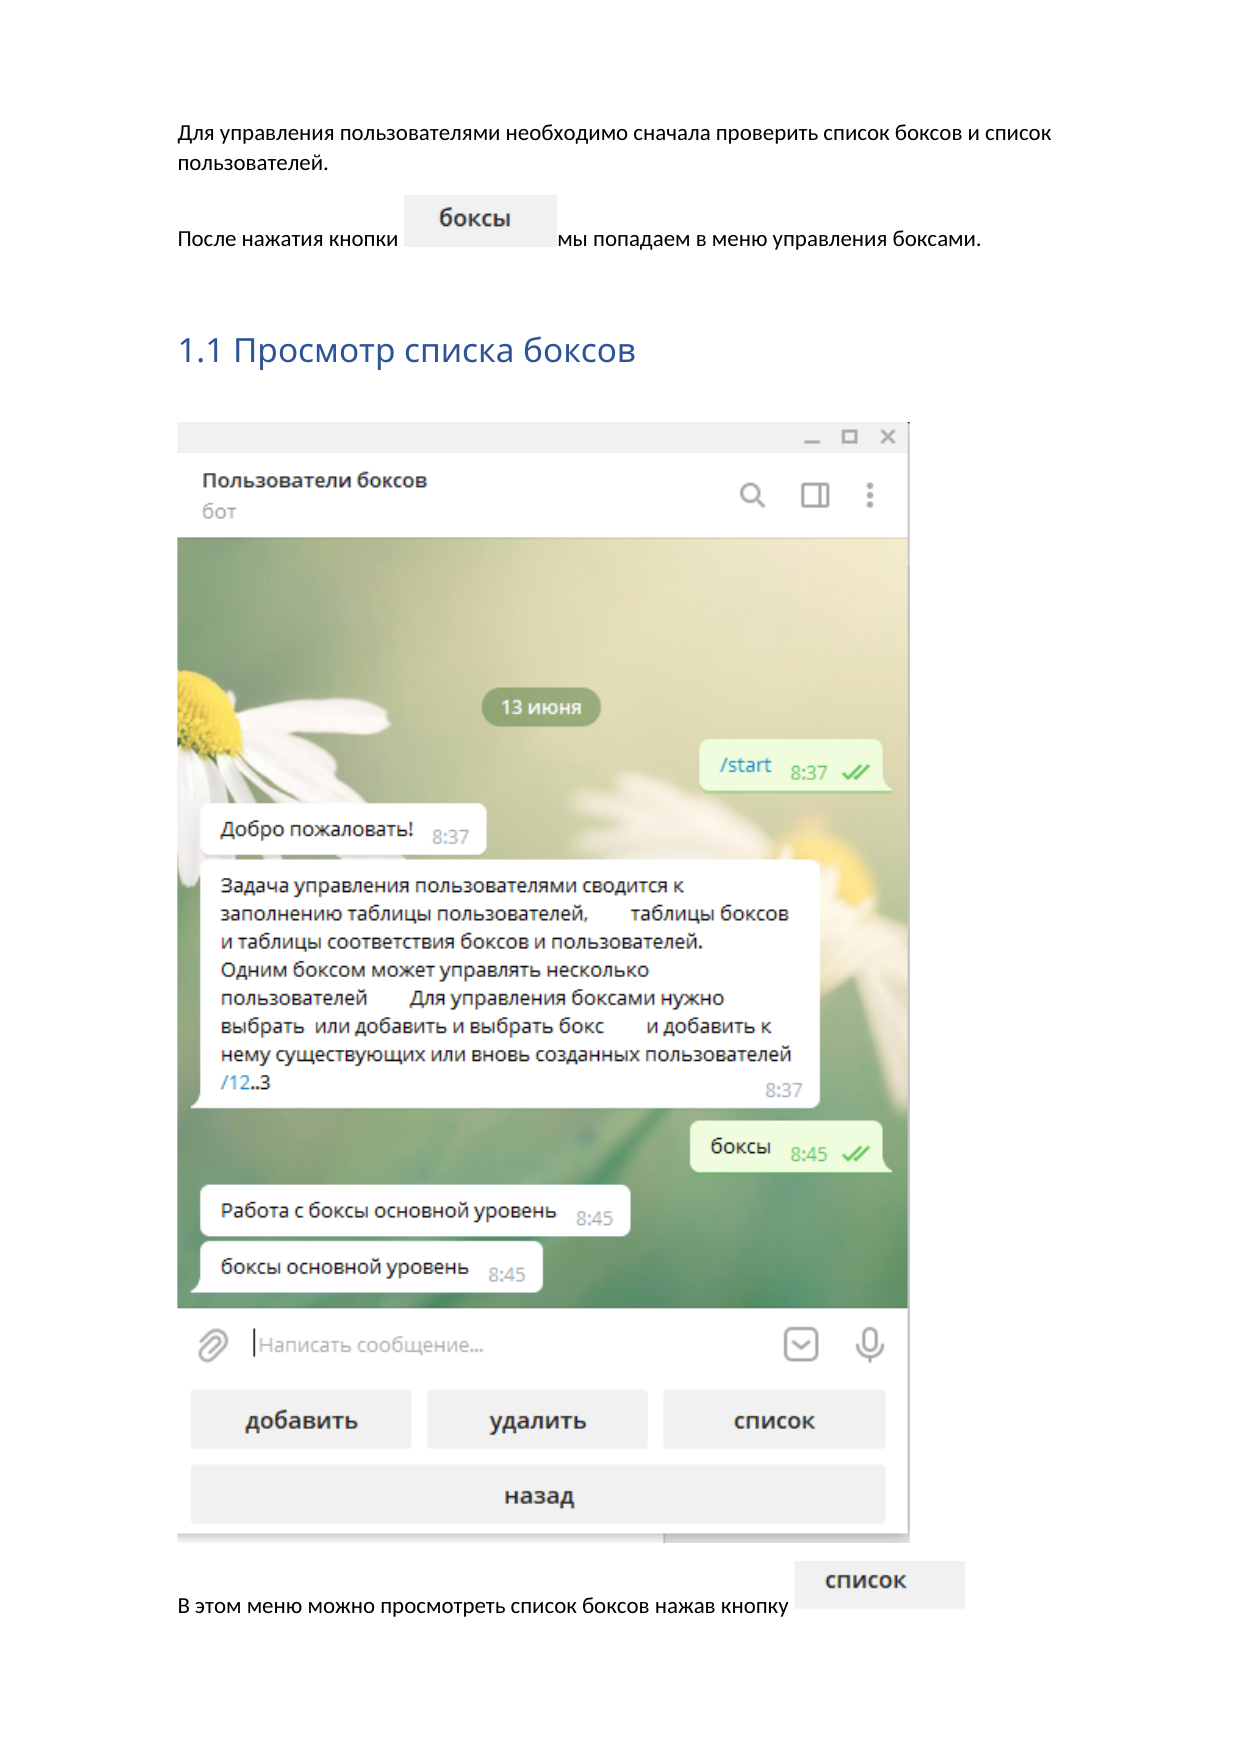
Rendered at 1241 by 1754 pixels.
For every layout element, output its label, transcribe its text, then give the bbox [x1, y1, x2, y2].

text В этом меню можно просмотреть список боксов нажав кнопку [177, 1562, 1152, 1619]
text После нажатия кнопки мы попадаем в меню управления боксами. [177, 195, 1152, 252]
text Для управления пользователями необходимо сначала проверить список боксов и список пользователей. [177, 118, 1152, 176]
subtitle 1.1 Просмотр списка боксов [177, 327, 1152, 372]
picture [794, 1561, 965, 1614]
picture [403, 195, 557, 247]
picture [177, 422, 910, 1543]
